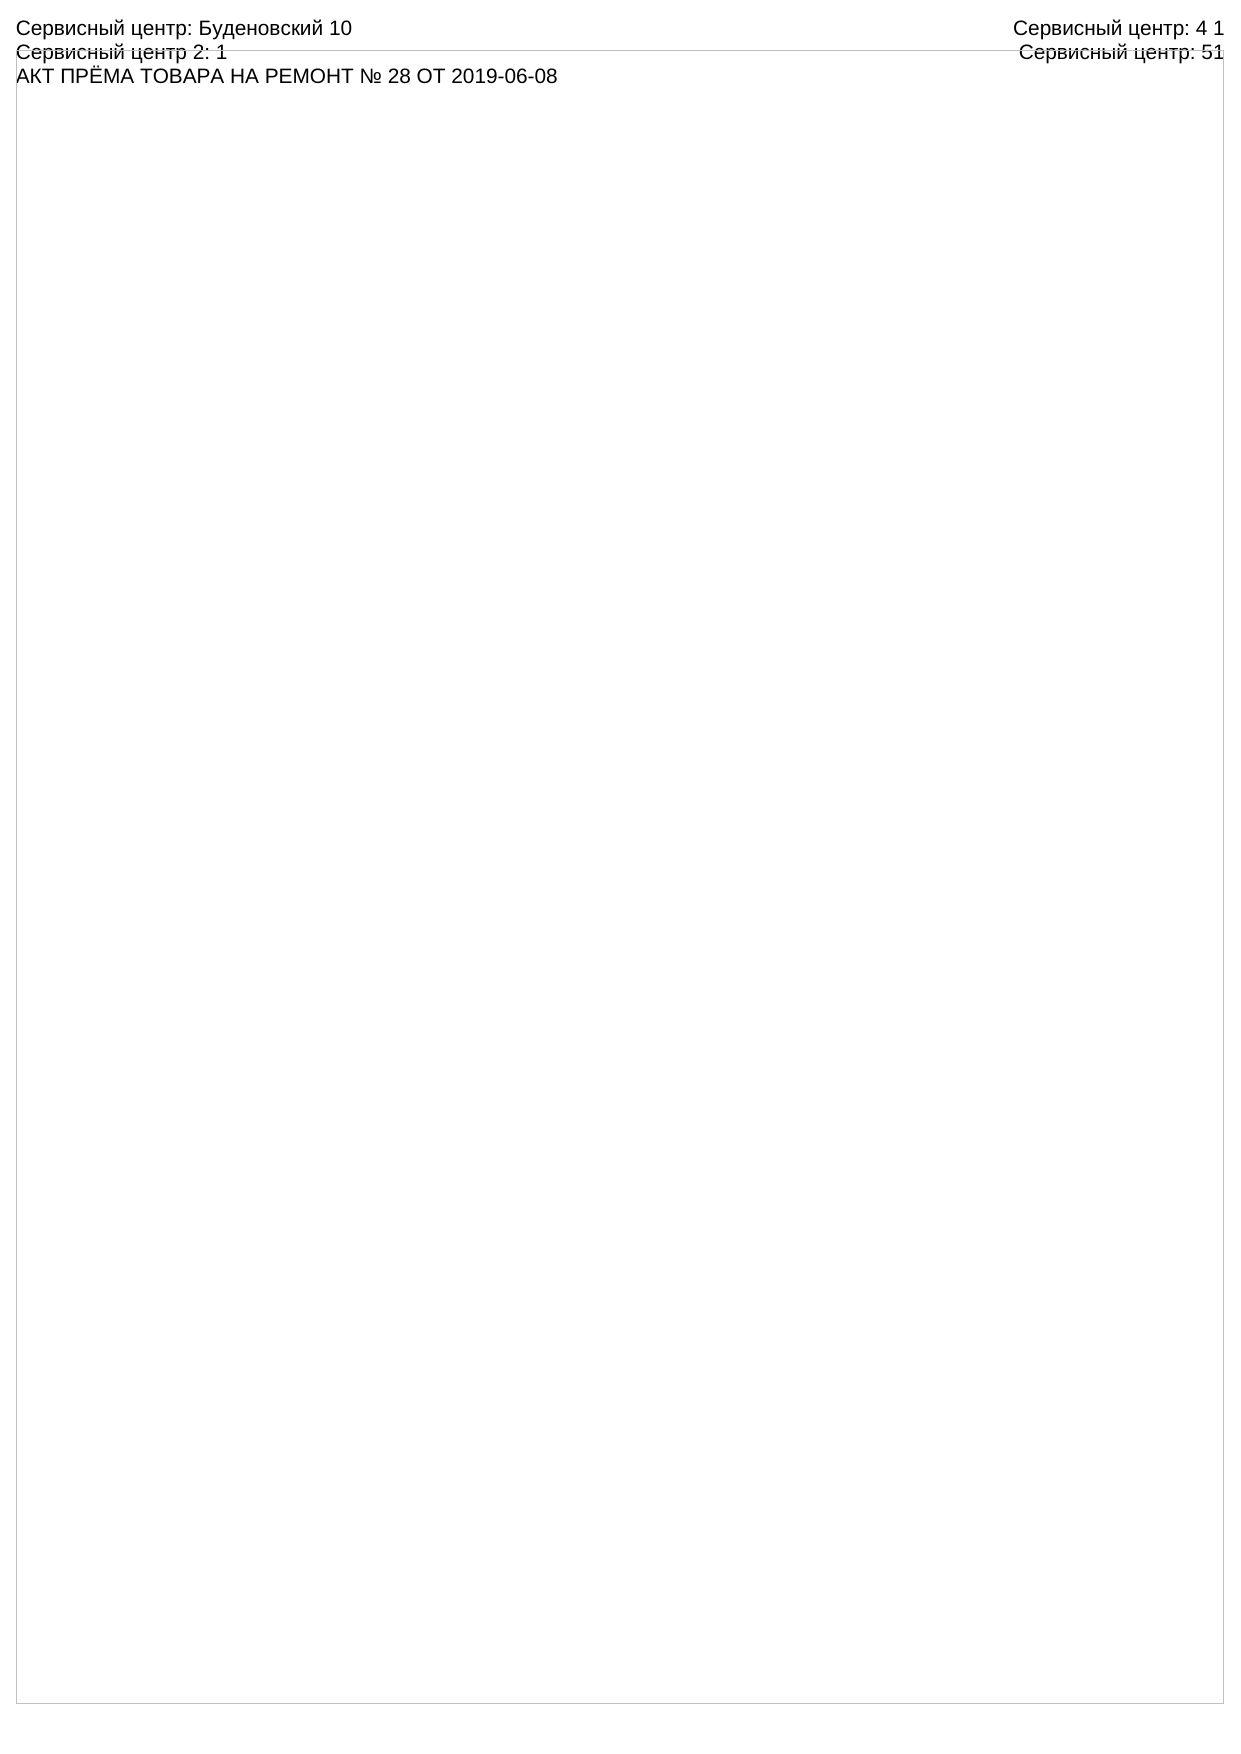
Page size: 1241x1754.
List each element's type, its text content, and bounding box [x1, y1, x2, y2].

text Сервисный центр: 4 1 [658, 16, 1224, 39]
text Сервисный центр: Буденовский 10 [16, 16, 583, 39]
text АКТ ПРЁМА ТОВАРА НА РЕМОНТ № 28 ОТ 2019-06-08 [17, 63, 583, 87]
